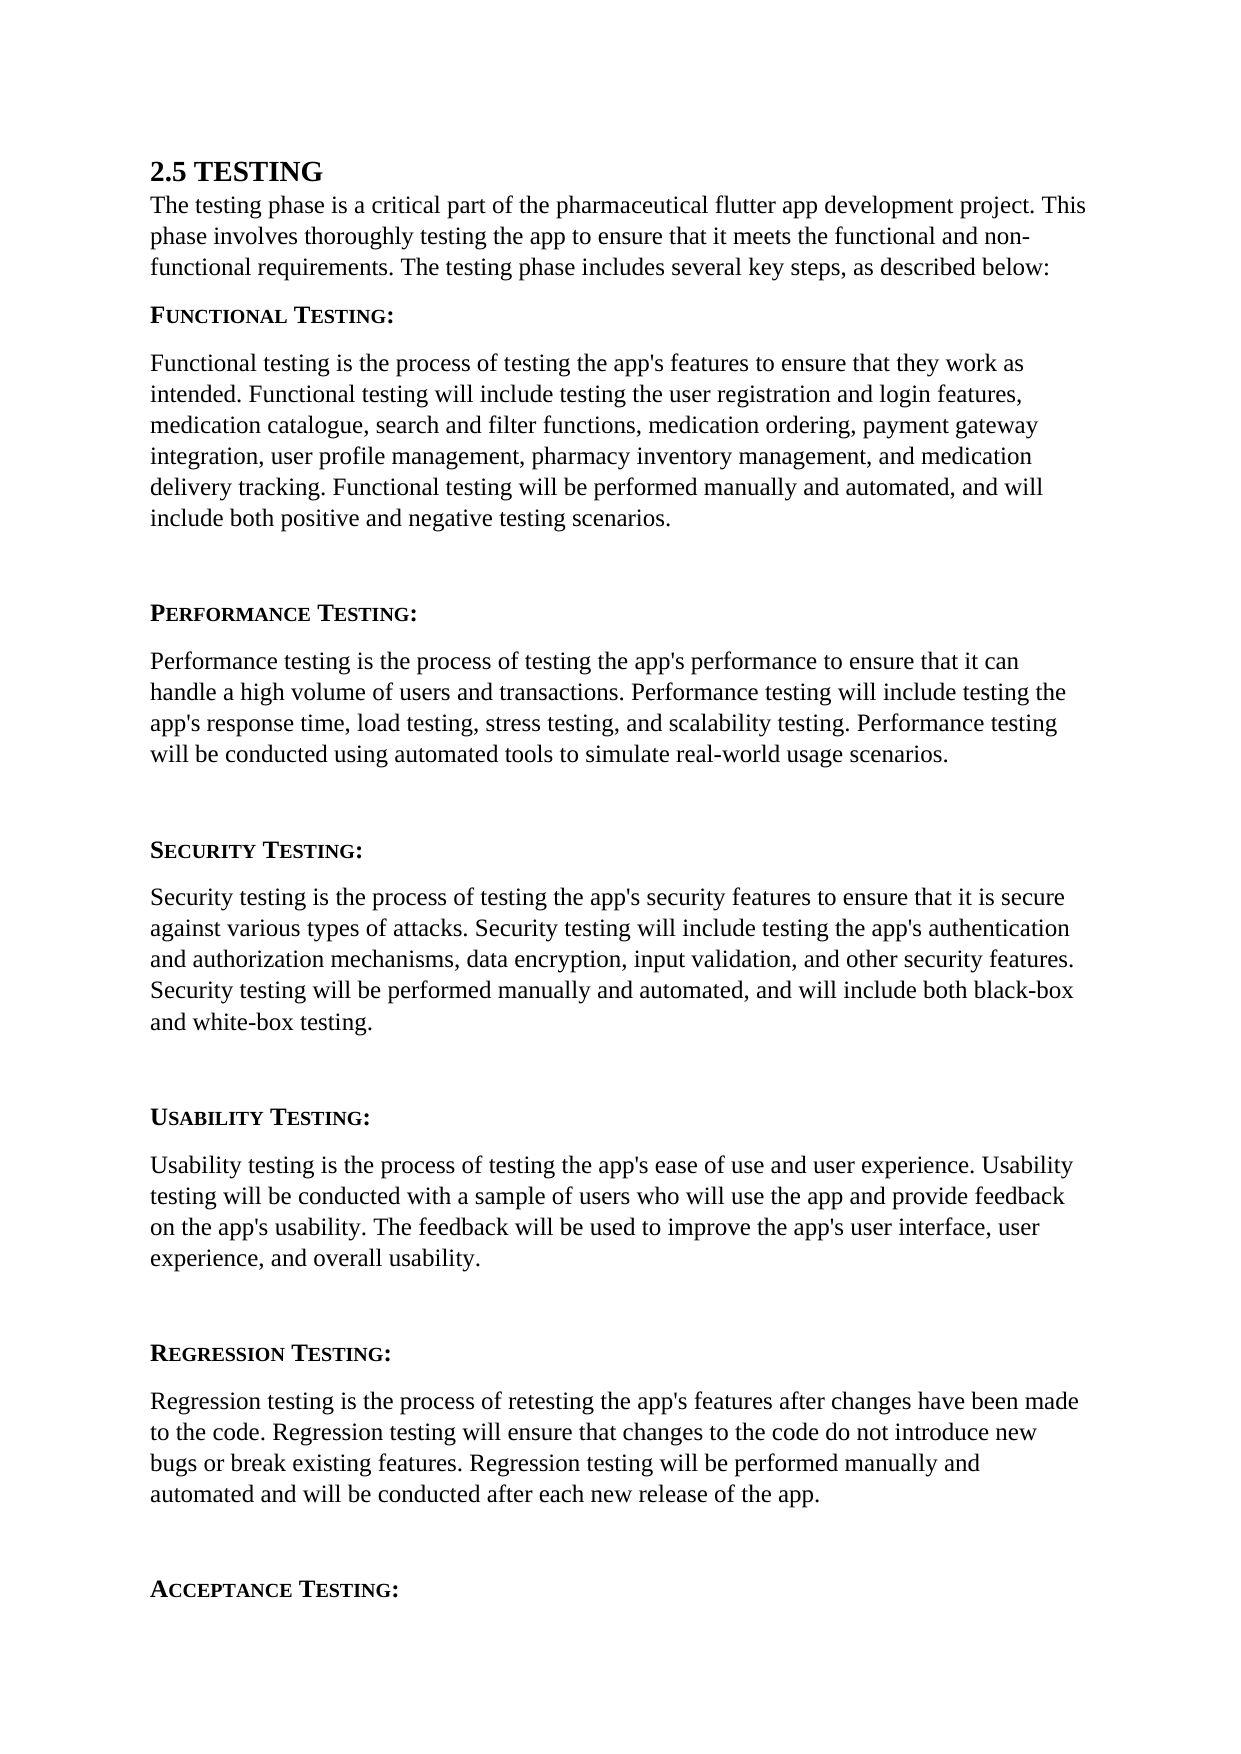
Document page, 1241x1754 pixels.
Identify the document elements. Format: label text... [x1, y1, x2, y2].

text Regression testing is the process of retesting the app's features after changes have been made to the code. Regression testing will ensure that changes to the code do not introduce new bugs or break existing features. Regression testing will be performed manually and automated and will be conducted after each new release of the app. [150, 1386, 1090, 1508]
text Performance testing is the process of testing the app's performance to ensure that it can handle a high volume of users and transactions. Performance testing will include testing the app's response time, load testing, stress testing, and scalability testing. Performance testing will be conducted using automated tools to simulate real-world usage scenarios. [150, 646, 1090, 768]
text Regression Testing: [150, 1338, 1090, 1367]
text Acceptance Testing: [150, 1574, 1090, 1603]
text Functional testing is the process of testing the app's features to ensure that they work as intended. Functional testing will include testing the user registration and login features, medication catalogue, search and filter functions, medication ordering, payment gateway integration, user profile management, pharmacy inventory management, and medication delivery tracking. Functional testing will be performed manually and automated, and will include both positive and negative testing scenarios. [150, 348, 1090, 532]
text Performance Testing: [150, 598, 1090, 627]
subtitle 2.5 TESTING [150, 154, 1090, 188]
text Functional Testing: [150, 300, 1090, 329]
text The testing phase is a critical part of the pharmaceutical flutter app development project. This phase involves thoroughly testing the app to ensure that it meets the functional and non-functional requirements. The testing phase includes several key steps, as described below: [150, 190, 1090, 281]
text Usability testing is the process of testing the app's ease of use and user experience. Usability testing will be conducted with a sample of users who will use the app and provide feedback on the app's usability. The feedback will be used to improve the app's user interface, user experience, and overall usability. [150, 1150, 1090, 1272]
text Security Testing: [150, 835, 1090, 863]
text Security testing is the process of testing the app's security features to ensure that it is secure against various types of attacks. Security testing will include testing the app's authentication and authorization mechanisms, data encryption, input validation, and other security features. Security testing will be performed manually and automated, and will include both black-box and white-box testing. [150, 882, 1090, 1035]
text Usability Testing: [150, 1102, 1090, 1131]
